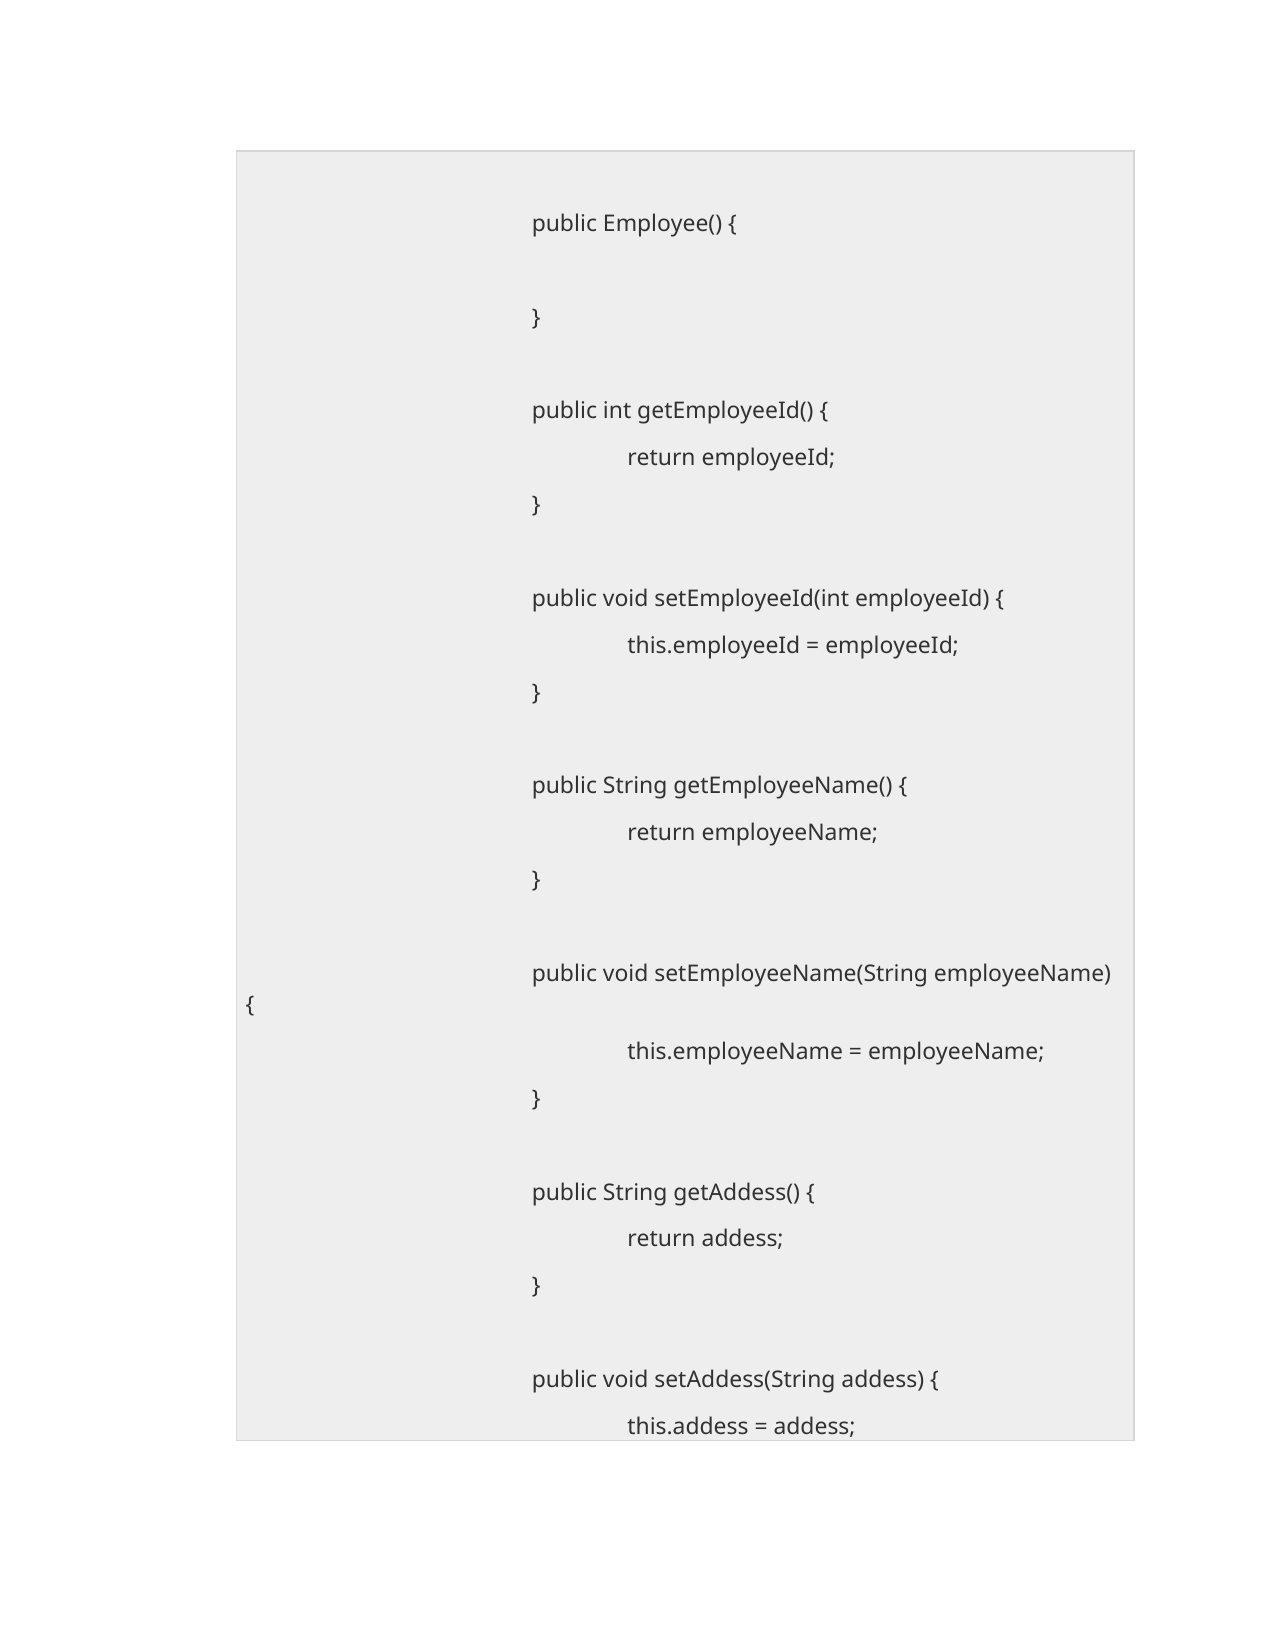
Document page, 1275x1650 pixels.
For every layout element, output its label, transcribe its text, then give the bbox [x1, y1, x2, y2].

text return addess; [237, 1212, 1133, 1254]
text public String getEmployeeName() { [237, 759, 1133, 801]
text this.employeeName = employeeName; [237, 1025, 1133, 1066]
text } [237, 478, 1133, 519]
text return employeeId; [237, 431, 1133, 472]
text } [237, 1259, 1133, 1301]
text public String getAddess() { [237, 1166, 1133, 1207]
text this.employeeId = employeeId; [237, 619, 1133, 660]
text } [237, 853, 1133, 894]
text public void setEmployeeId(int employeeId) { [237, 572, 1133, 613]
text } [237, 291, 1133, 332]
text public void setEmployeeName(String employeeName) { [237, 947, 1133, 1019]
text this.addess = addess; [237, 1400, 1133, 1440]
text return employeeName; [237, 806, 1133, 847]
text public void setAddess(String addess) { [237, 1353, 1133, 1394]
text public int getEmployeeId() { [237, 384, 1133, 426]
text } [237, 1072, 1133, 1113]
text } [237, 666, 1133, 707]
text public Employee() { [237, 197, 1133, 238]
